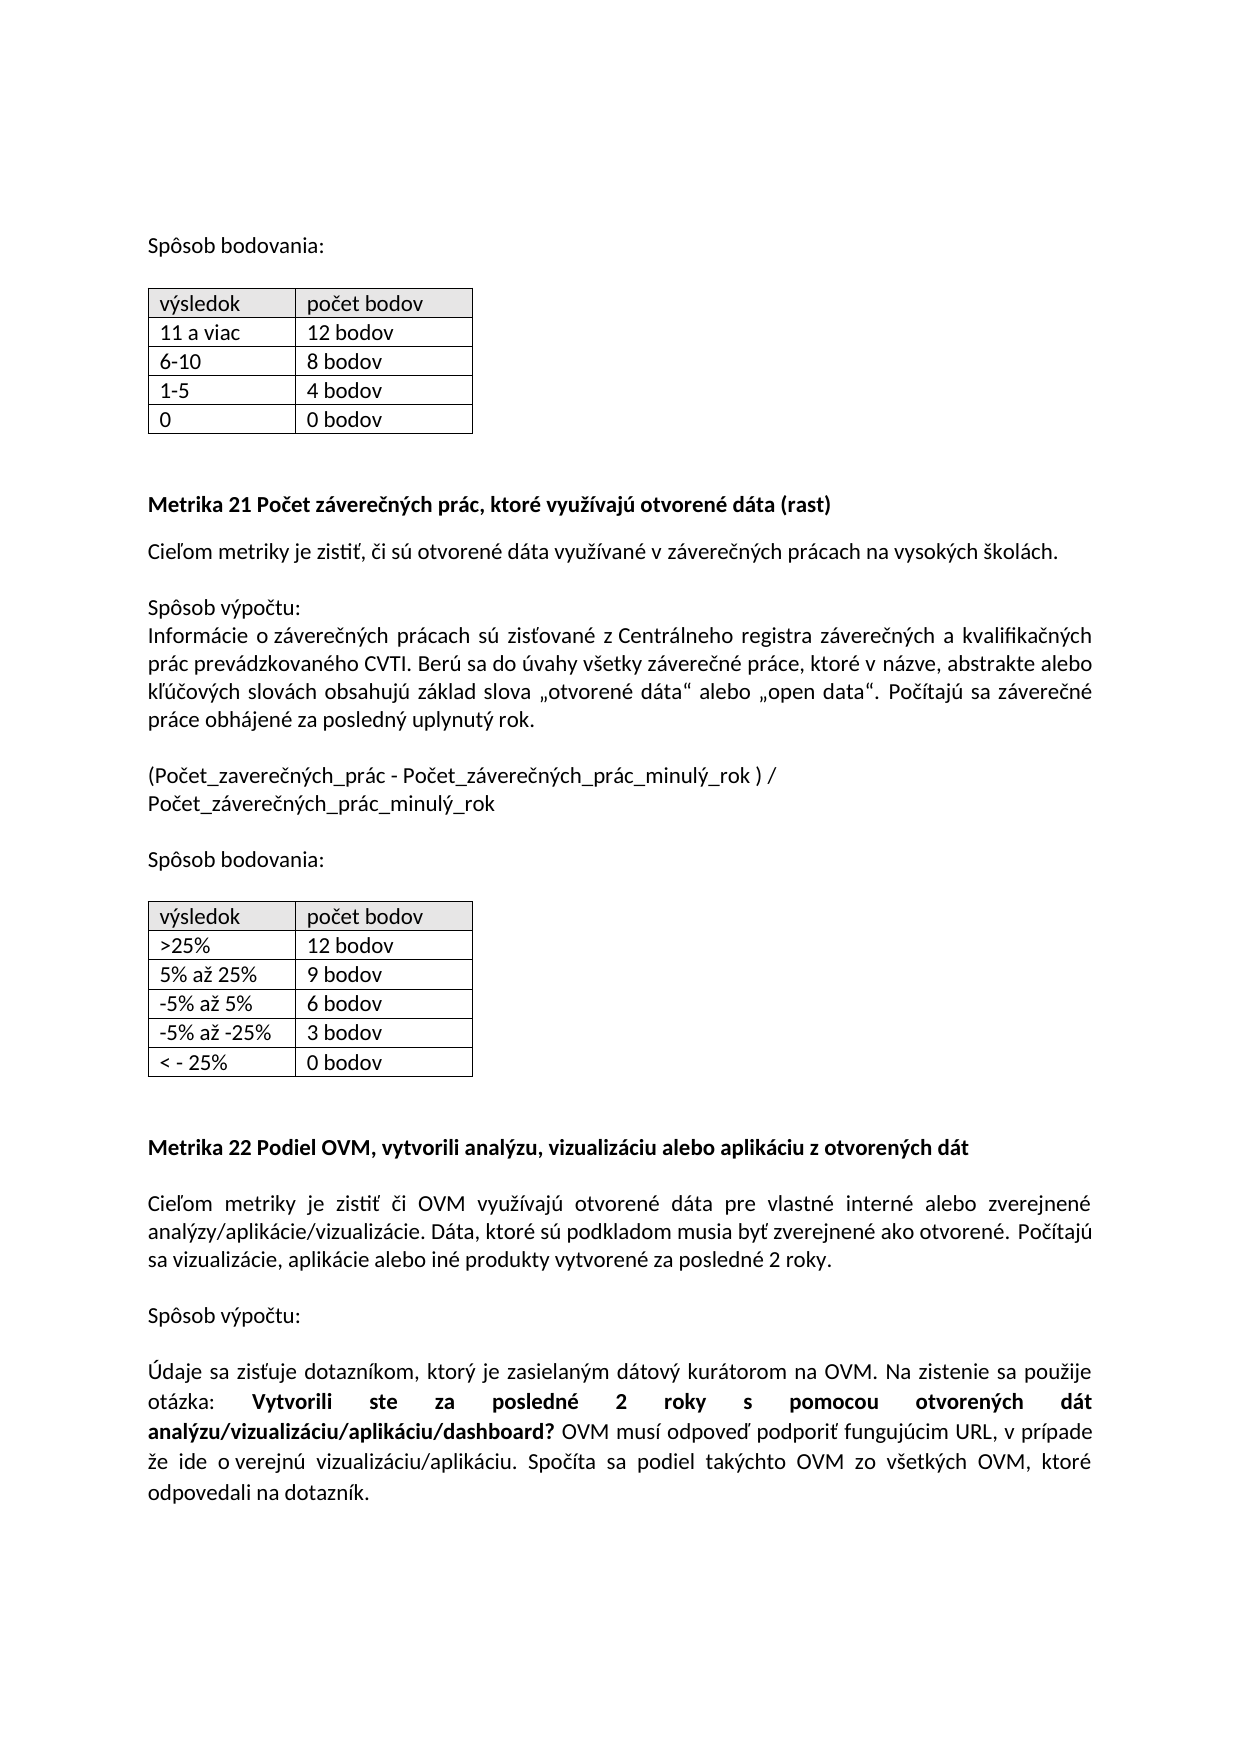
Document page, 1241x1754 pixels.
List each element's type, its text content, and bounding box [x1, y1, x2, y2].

table_cell -5% až -25% [149, 1019, 295, 1047]
text Údaje sa zisťuje dotazníkom, ktorý je zasielaným dátový kurátorom na OVM. Na zistenie sa použije otázka: Vytvorili ste za posledné 2 roky s pomocou otvorených dát analýzu/vizualizáciu/aplikáciu/dashboard? OVM musí odpoveď podporiť fungujúcim URL, v prípade že ide o verejnú vizualizáciu/aplikáciu. Spočíta sa podiel takýchto OVM zo všetkých OVM, ktoré odpovedali na dotazník. [148, 1357, 1093, 1506]
table_cell -5% až 5% [149, 990, 295, 1017]
text (Počet_zaverečných_prác - Počet_záverečných_prác_minulý_rok ) / Počet_záverečných_prác_minulý_rok [148, 761, 1093, 817]
table_cell 6 bodov [296, 990, 472, 1017]
table_cell < - 25% [149, 1048, 295, 1076]
table_cell 6-10 [149, 347, 295, 375]
text Cieľom metriky je zistiť, či sú otvorené dáta využívané v záverečných prácach na vysokých školách. [148, 537, 1093, 565]
table_cell 0 bodov [296, 1048, 472, 1076]
table_cell 1-5 [149, 376, 295, 404]
table_cell 5% až 25% [149, 960, 295, 988]
table_cell 9 bodov [296, 960, 472, 988]
table_cell 0 [149, 405, 295, 433]
table_cell 12 bodov [296, 318, 472, 346]
table_cell 0 bodov [296, 405, 472, 433]
table_header počet bodov [296, 289, 472, 317]
table_header počet bodov [296, 902, 472, 930]
table_cell 4 bodov [296, 376, 472, 404]
table_cell 12 bodov [296, 931, 472, 959]
table_cell 8 bodov [296, 347, 472, 375]
text Spôsob bodovania: [148, 845, 1093, 873]
table_header výsledok [149, 289, 295, 317]
text Informácie o záverečných prácach sú zisťované z Centrálneho registra záverečných a kvalifikačných prác prevádzkovaného CVTI. Berú sa do úvahy všetky záverečné práce, ktoré v názve, abstrakte alebo kľúčových slovách obsahujú základ slova „otvorené dáta“ alebo „open data“. Počítajú sa záverečné práce obhájené za posledný uplynutý rok. [148, 621, 1093, 733]
text Spôsob výpočtu: [148, 593, 1093, 621]
text Metrika 22 Podiel OVM, vytvorili analýzu, vizualizáciu alebo aplikáciu z otvorených dát [148, 1133, 1093, 1161]
table_header výsledok [149, 902, 295, 930]
text Spôsob bodovania: [148, 232, 1093, 260]
table_cell >25% [149, 931, 295, 959]
table_cell 3 bodov [296, 1019, 472, 1047]
text Spôsob výpočtu: [148, 1301, 1093, 1329]
text Metrika 21 Počet záverečných prác, ktoré využívajú otvorené dáta (rast) [148, 490, 1093, 518]
text Cieľom metriky je zistiť či OVM využívajú otvorené dáta pre vlastné interné alebo zverejnené analýzy/aplikácie/vizualizácie. Dáta, ktoré sú podkladom musia byť zverejnené ako otvorené. Počítajú sa vizualizácie, aplikácie alebo iné produkty vytvorené za posledné 2 roky. [148, 1189, 1093, 1273]
table_cell 11 a viac [149, 318, 295, 346]
